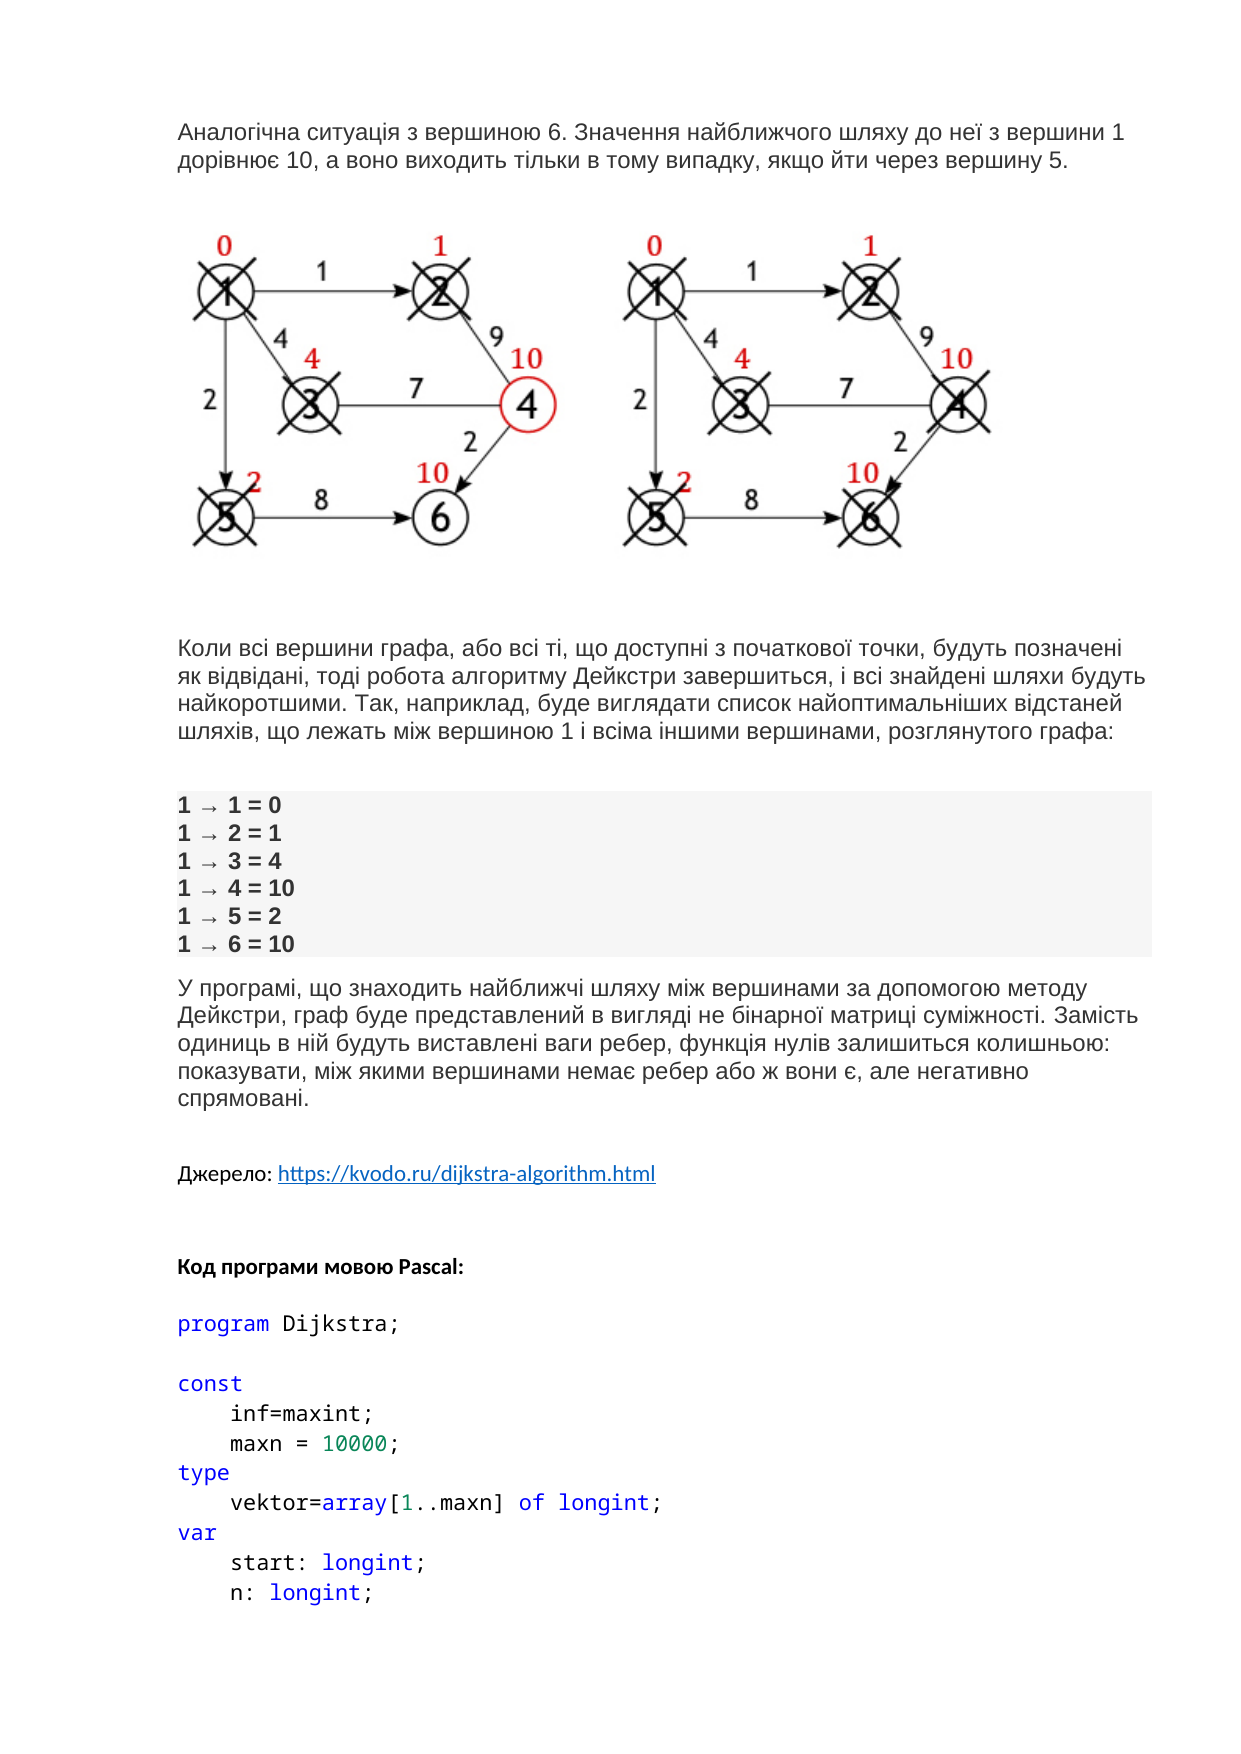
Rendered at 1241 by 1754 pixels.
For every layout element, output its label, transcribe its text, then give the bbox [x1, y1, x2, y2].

picture [177, 220, 1006, 588]
text inf=maxint; [177, 1398, 1152, 1428]
text program Dijkstra; [177, 1308, 1152, 1338]
text 1 → 1 = 0 1 → 2 = 1 1 → 3 = 4 1 → 4 = 10 1 → 5 = 2 1 → 6 = 10 [177, 791, 1152, 957]
text const [177, 1368, 1152, 1398]
text Код програми мовою Pascal: [177, 1252, 1152, 1280]
text vektor=array[1..maxn] of longint; [177, 1487, 1152, 1517]
text var [177, 1517, 1152, 1547]
text n: longint; [177, 1577, 1152, 1606]
text Коли всі вершини графа, або всі ті, що доступні з початкової точки, будуть позначені як відвідані, тоді робота алгоритму Дейкстри завершиться, і всі знайдені шляхи будуть найкоротшими. Так, наприклад, буде виглядати список найоптимальніших відстаней шляхів, що лежать між вершиною 1 і всіма іншими вершинами, розглянутого графа: [177, 634, 1152, 744]
text У програмі, що знаходить найближчі шляху між вершинами за допомогою методу Дейкстри, граф буде представлений в вигляді не бінарної матриці суміжності. Замість одиниць в ній будуть виставлені ваги ребер, функція нулів залишиться колишньою: показувати, між якими вершинами немає ребер або ж вони є, але негативно спрямовані. [177, 974, 1152, 1112]
text Аналогічна ситуація з вершиною 6. Значення найближчого шляху до неї з вершини 1 дорівнює 10, а воно виходить тільки в тому випадку, якщо йти через вершину 5. [177, 118, 1152, 173]
text type [177, 1457, 1152, 1487]
text maxn = 10000; [177, 1428, 1152, 1457]
text Джерело: https://kvodo.ru/dijkstra-algorithm.html [177, 1159, 1152, 1187]
text start: longint; [177, 1547, 1152, 1577]
